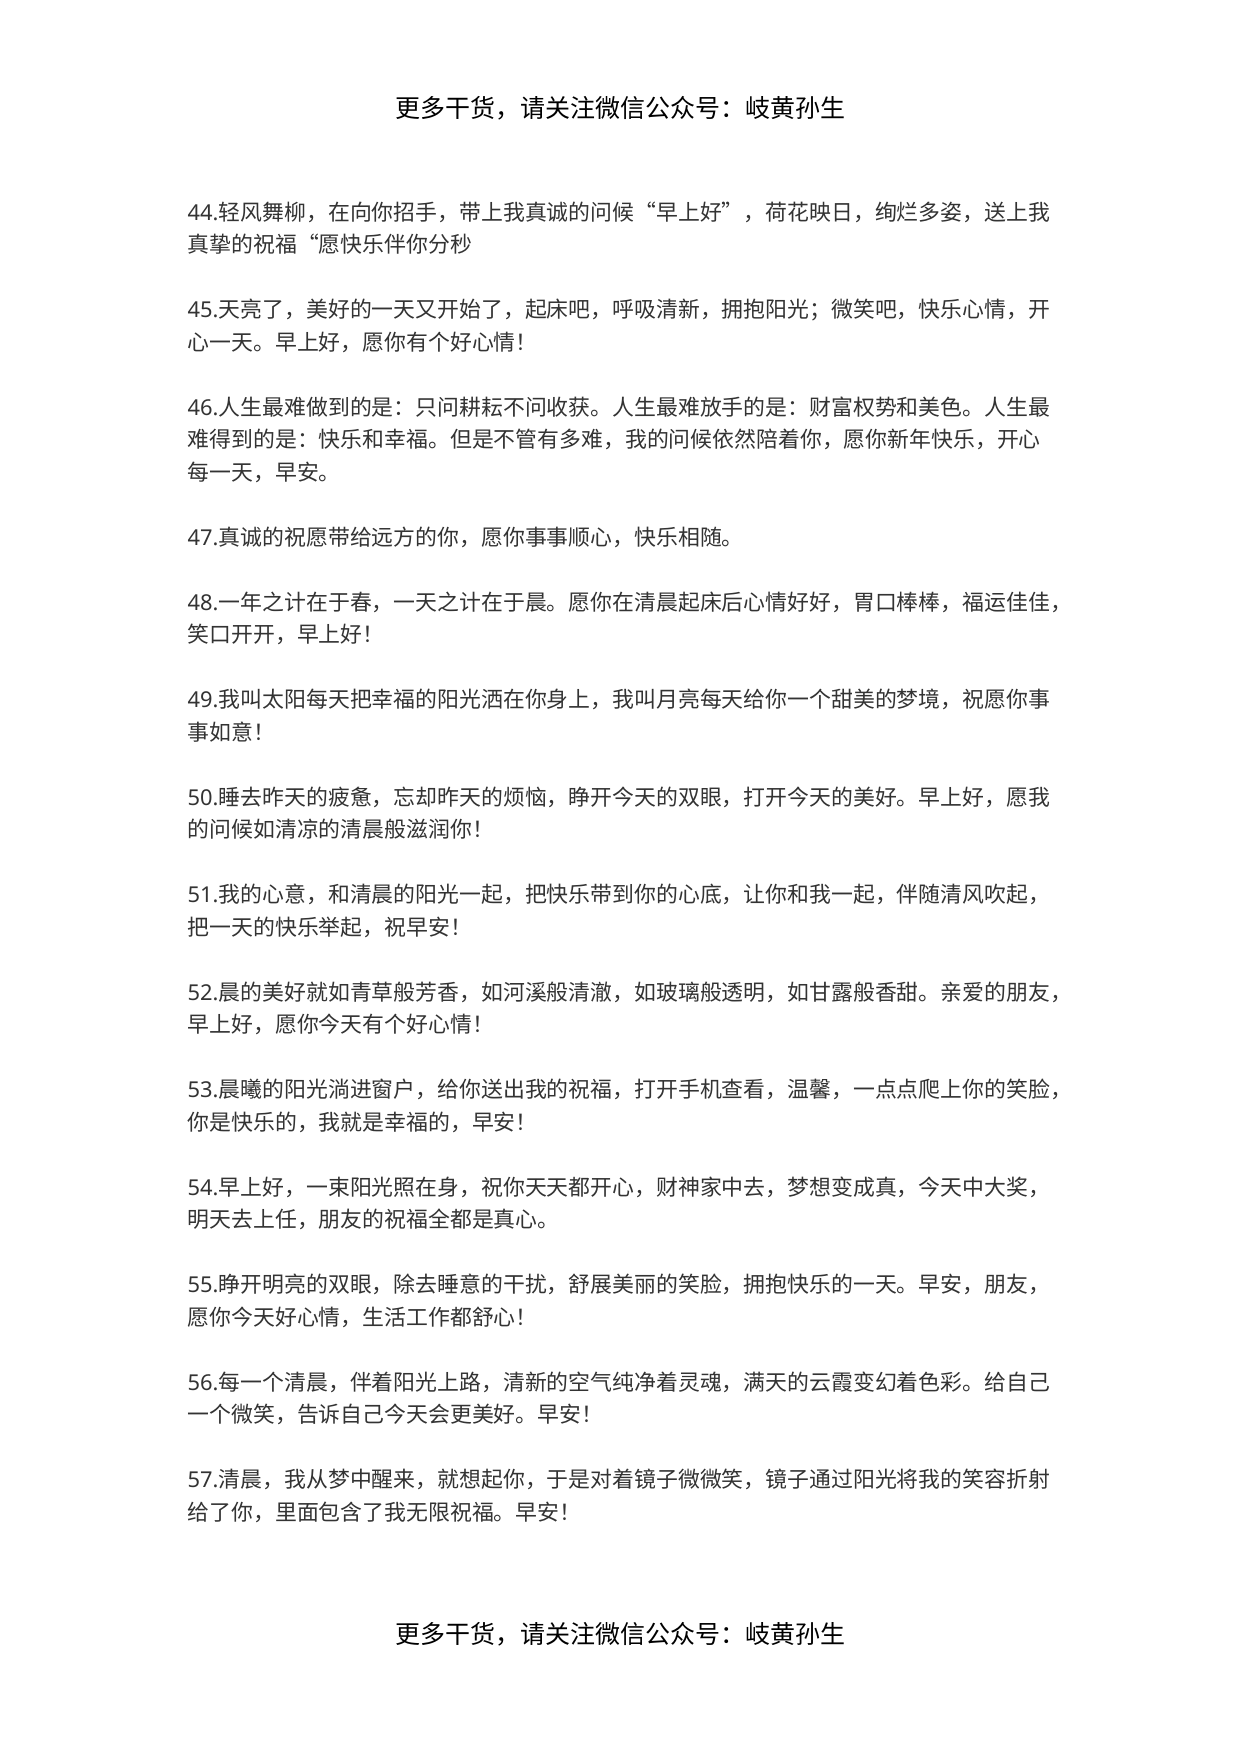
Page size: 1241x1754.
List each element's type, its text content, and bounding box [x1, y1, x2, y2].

text 45.天亮了，美好的一天又开始了，起床吧，呼吸清新，拥抱阳光；微笑吧，快乐心情，开心一天。早上好，愿你有个好心情！ [187, 292, 1053, 357]
text 48.一年之计在于春，一天之计在于晨。愿你在清晨起床后心情好好，胃口棒棒，福运佳佳，笑口开开，早上好！ [187, 584, 1053, 649]
text 51.我的心意，和清晨的阳光一起，把快乐带到你的心底，让你和我一起，伴随清风吹起，把一天的快乐举起，祝早安！ [187, 877, 1053, 942]
text 50.睡去昨天的疲惫，忘却昨天的烦恼，睁开今天的双眼，打开今天的美好。早上好，愿我的问候如清凉的清晨般滋润你！ [187, 779, 1053, 844]
text 53.晨曦的阳光淌进窗户，给你送出我的祝福，打开手机查看，温馨，一点点爬上你的笑脸，你是快乐的，我就是幸福的，早安！ [187, 1072, 1053, 1137]
text 44.轻风舞柳，在向你招手，带上我真诚的问候“早上好”，荷花映日，绚烂多姿，送上我真挚的祝福“愿快乐伴你分秒 [187, 194, 1053, 259]
text 47.真诚的祝愿带给远方的你，愿你事事顺心，快乐相随。 [187, 519, 1053, 552]
text 52.晨的美好就如青草般芳香，如河溪般清澈，如玻璃般透明，如甘露般香甜。亲爱的朋友，早上好，愿你今天有个好心情！ [187, 974, 1053, 1039]
text 57.清晨，我从梦中醒来，就想起你，于是对着镜子微微笑，镜子通过阳光将我的笑容折射给了你，里面包含了我无限祝福。早安！ [187, 1462, 1053, 1527]
text 49.我叫太阳每天把幸福的阳光洒在你身上，我叫月亮每天给你一个甜美的梦境，祝愿你事事如意！ [187, 682, 1053, 747]
text 55.睁开明亮的双眼，除去睡意的干扰，舒展美丽的笑脸，拥抱快乐的一天。早安，朋友，愿你今天好心情，生活工作都舒心！ [187, 1267, 1053, 1332]
text 56.每一个清晨，伴着阳光上路，清新的空气纯净着灵魂，满天的云霞变幻着色彩。给自己一个微笑，告诉自己今天会更美好。早安！ [187, 1364, 1053, 1429]
text 46.人生最难做到的是：只问耕耘不问收获。人生最难放手的是：财富权势和美色。人生最难得到的是：快乐和幸福。但是不管有多难，我的问候依然陪着你，愿你新年快乐，开心每一天，早安。 [187, 389, 1053, 487]
text 54.早上好，一束阳光照在身，祝你天天都开心，财神家中去，梦想变成真，今天中大奖，明天去上任，朋友的祝福全都是真心。 [187, 1169, 1053, 1234]
